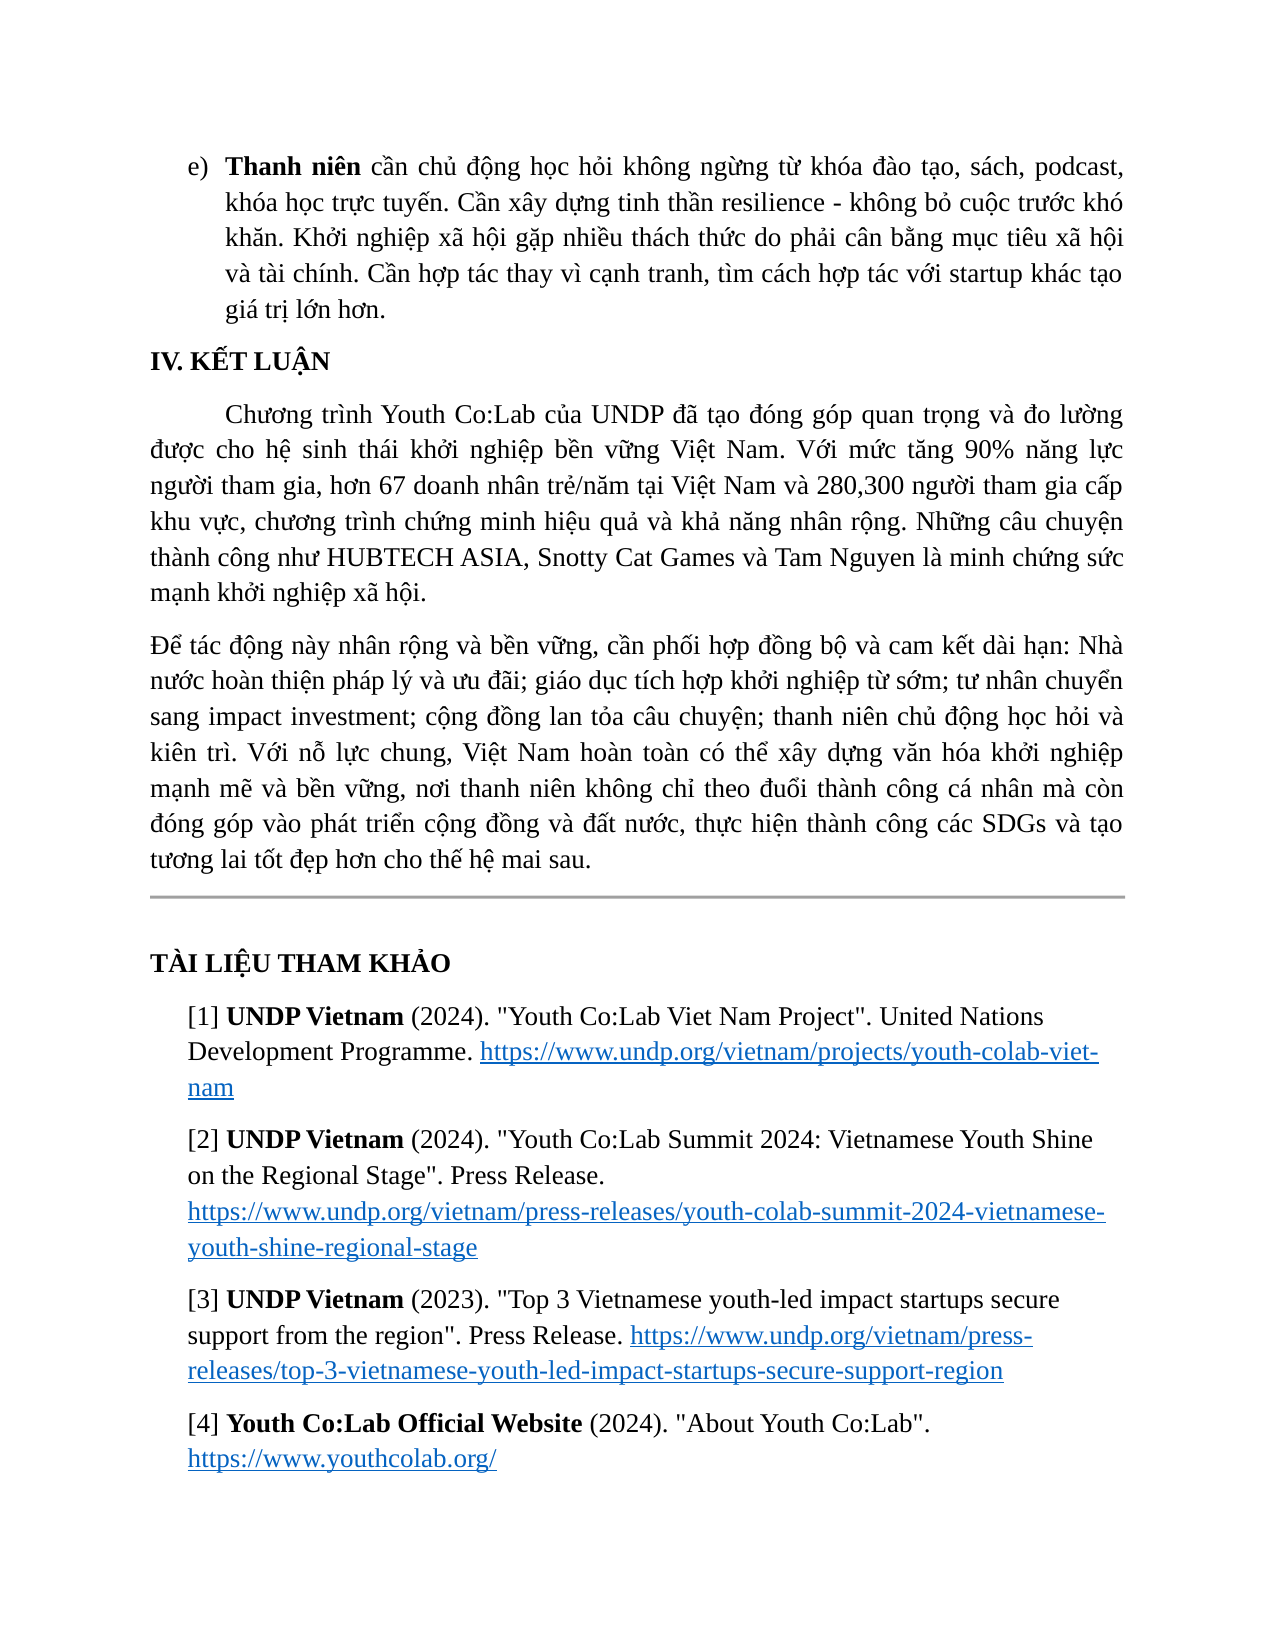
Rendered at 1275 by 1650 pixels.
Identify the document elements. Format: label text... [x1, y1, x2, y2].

text [1] UNDP Vietnam (2024). "Youth Co:Lab Viet Nam Project". United Nations Development Programme. https://www.undp.org/vietnam/projects/youth-colab-viet-nam [187, 999, 1125, 1102]
text [4] Youth Co:Lab Official Website (2024). "About Youth Co:Lab". https://www.youthcolab.org/ [187, 1407, 1125, 1474]
text TÀI LIỆU THAM KHẢO [150, 947, 1125, 978]
text [2] UNDP Vietnam (2024). "Youth Co:Lab Summit 2024: Vietnamese Youth Shine on the Regional Stage". Press Release. https://www.undp.org/vietnam/press-releases/youth-colab-summit-2024-vietnamese-youth-shine-regional-stage [187, 1123, 1125, 1262]
text [3] UNDP Vietnam (2023). "Top 3 Vietnamese youth-led impact startups secure support from the region". Press Release. https://www.undp.org/vietnam/press-releases/top-3-vietnamese-youth-led-impact-startups-secure-support-region [187, 1283, 1125, 1386]
list Thanh niên cần chủ động học hỏi không ngừng từ khóa đào tạo, sách, podcast, khóa học trực tuyến. Cần xây dựng tinh thần resilience - không bỏ cuộc trước khó khăn. Khởi nghiệp xã hội gặp nhiều thách thức do phải cân bằng mục tiêu xã hội và tài chính. Cần hợp tác thay vì cạnh tranh, tìm cách hợp tác với startup khác tạo giá trị lớn hơn. [187, 150, 1125, 324]
text Chương trình Youth Co:Lab của UNDP đã tạo đóng góp quan trọng và đo lường được cho hệ sinh thái khởi nghiệp bền vững Việt Nam. Với mức tăng 90% năng lực người tham gia, hơn 67 doanh nhân trẻ/năm tại Việt Nam và 280,300 người tham gia cấp khu vực, chương trình chứng minh hiệu quả và khả năng nhân rộng. Những câu chuyện thành công như HUBTECH ASIA, Snotty Cat Games và Tam Nguyen là minh chứng sức mạnh khởi nghiệp xã hội. [150, 398, 1125, 607]
text Để tác động này nhân rộng và bền vững, cần phối hợp đồng bộ và cam kết dài hạn: Nhà nước hoàn thiện pháp lý và ưu đãi; giáo dục tích hợp khởi nghiệp từ sớm; tư nhân chuyển sang impact investment; cộng đồng lan tỏa câu chuyện; thanh niên chủ động học hỏi và kiên trì. Với nỗ lực chung, Việt Nam hoàn toàn có thể xây dựng văn hóa khởi nghiệp mạnh mẽ và bền vững, nơi thanh niên không chỉ theo đuổi thành công cá nhân mà còn đóng góp vào phát triển cộng đồng và đất nước, thực hiện thành công các SDGs và tạo tương lai tốt đẹp hơn cho thế hệ mai sau. [150, 629, 1125, 874]
text IV. KẾT LUẬN [150, 345, 1125, 376]
